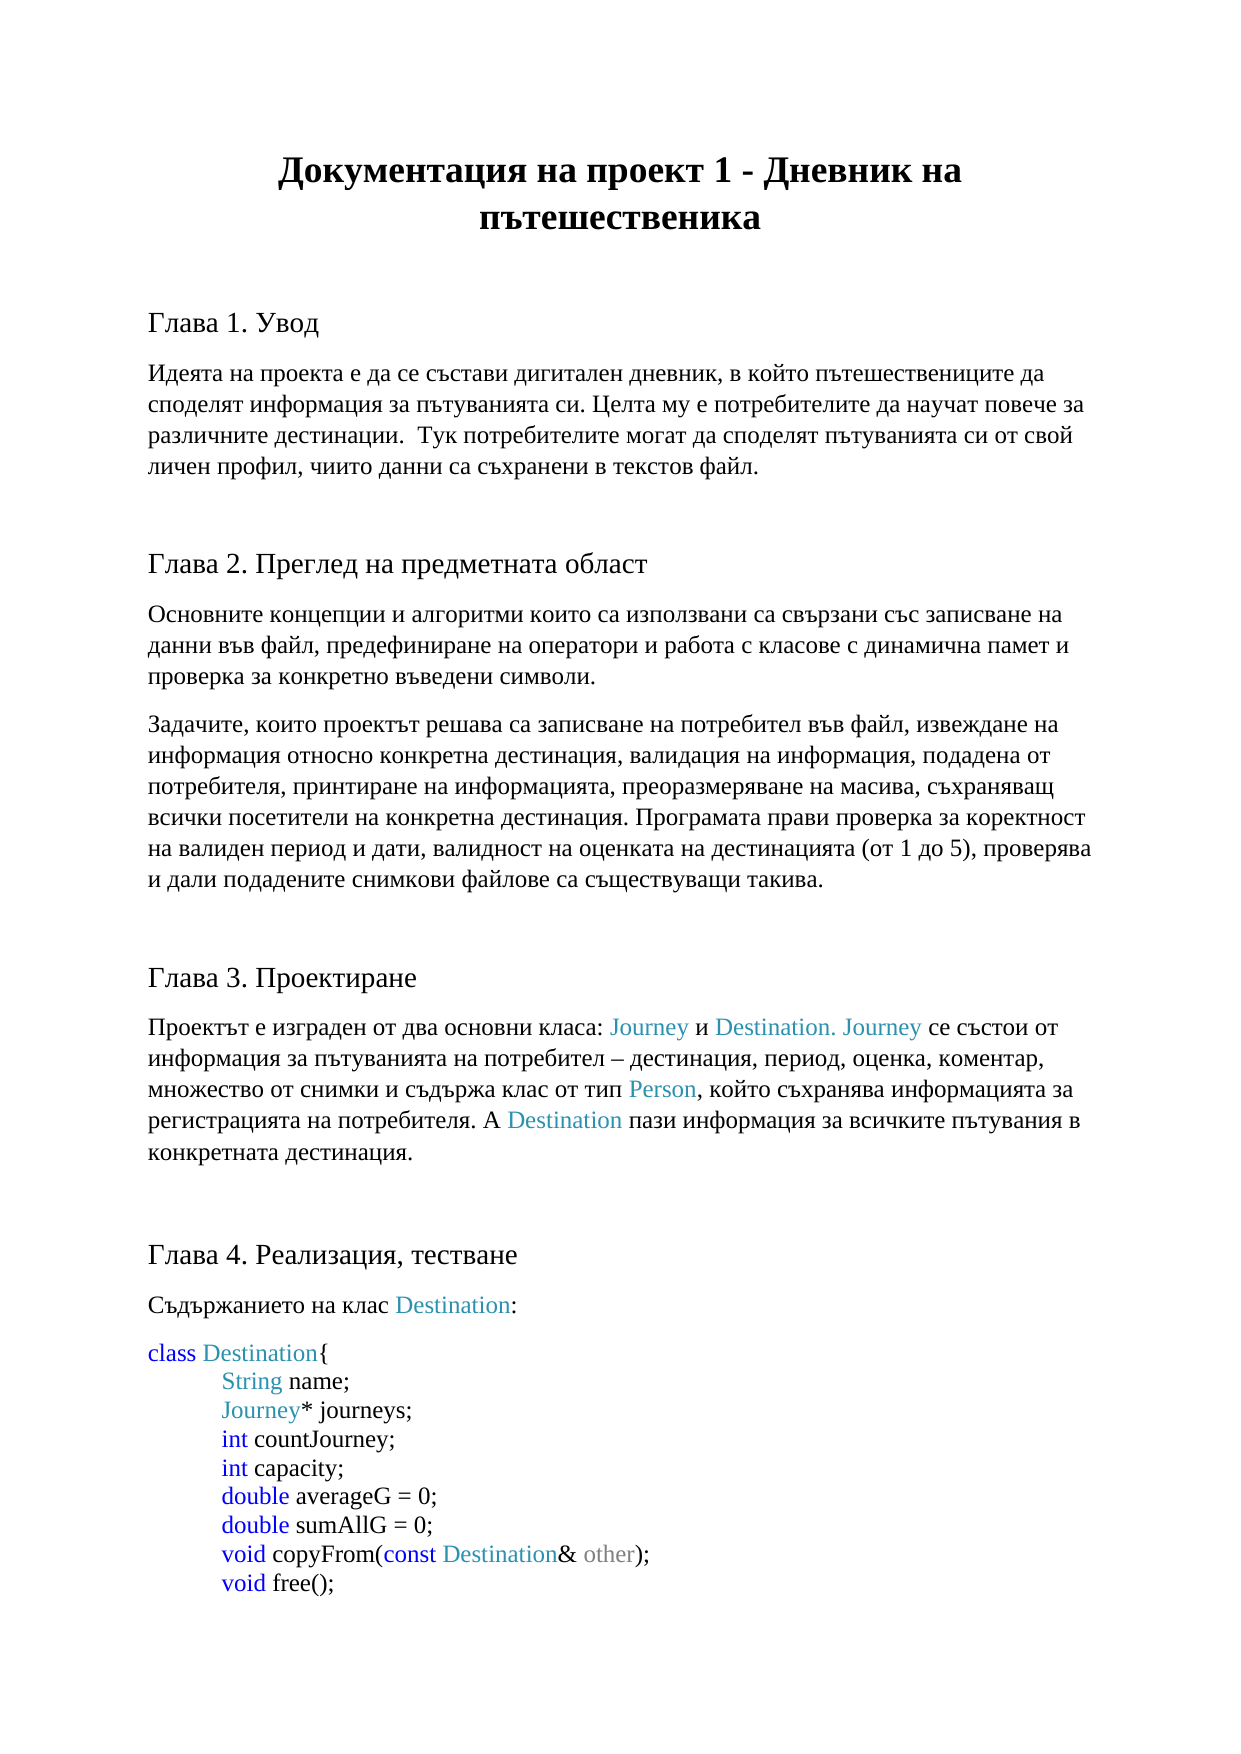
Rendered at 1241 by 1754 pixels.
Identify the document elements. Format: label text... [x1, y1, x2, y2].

text Глава 3. Проектиране [148, 960, 1093, 993]
text void free(); [148, 1568, 1093, 1596]
text double sumAllG = 0; [148, 1510, 1093, 1539]
text Задачите, които проектът решава са записване на потребител във файл, извеждане на информация относно конкретна дестинация, валидация на информация, подадена от потребителя, принтиране на информацията, преоразмеряване на масива, съхраняващ всички посетители на конкретна дестинация. Програмата прави проверка за коректност на валиден период и дати, валидност на оценката на дестинацията (от 1 до 5), проверява и дали подадените снимкови файлове са съществуващи такива. [148, 709, 1093, 893]
text Глава 2. Преглед на предметната област [148, 546, 1093, 580]
text int countJourney; [148, 1424, 1093, 1453]
text Проектът е изграден от два основни класа: Journey и Destination. Journey се състои от информация за пътуванията на потребител – дестинация, период, оценка, коментар, множество от снимки и съдържа клас от тип Person, който съхранява информацията за регистрацията на потребителя. А Destination пази информация за всичките пътувания в конкретната дестинация. [148, 1012, 1093, 1165]
text Глава 1. Увод [148, 305, 1093, 339]
text Съдържанието на клас Destination: [148, 1290, 1093, 1319]
text String name; [148, 1366, 1093, 1395]
text int capacity; [148, 1453, 1093, 1481]
text Journey* journeys; [148, 1395, 1093, 1424]
text Основните концепции и алгоритми които са използвани са свързани със записване на данни във файл, предефиниране на оператори и работа с класове с динамична памет и проверка за конкретно въведени символи. [148, 599, 1093, 690]
text Идеята на проекта е да се състави дигитален дневник, в който пътешествениците да споделят информация за пътуванията си. Целта му е потребителите да научат повече за различните дестинации. Тук потребителите могат да споделят пътуванията си от свой личен профил, чиито данни са съхранени в текстов файл. [148, 358, 1093, 480]
text void copyFrom(const Destination& other); [148, 1539, 1093, 1568]
text class Destination{ [148, 1338, 1093, 1366]
text double averageG = 0; [148, 1481, 1093, 1510]
text Глава 4. Реализация, тестване [148, 1237, 1093, 1271]
text Документация на проект 1 - Дневник на пътешественика [148, 148, 1093, 237]
